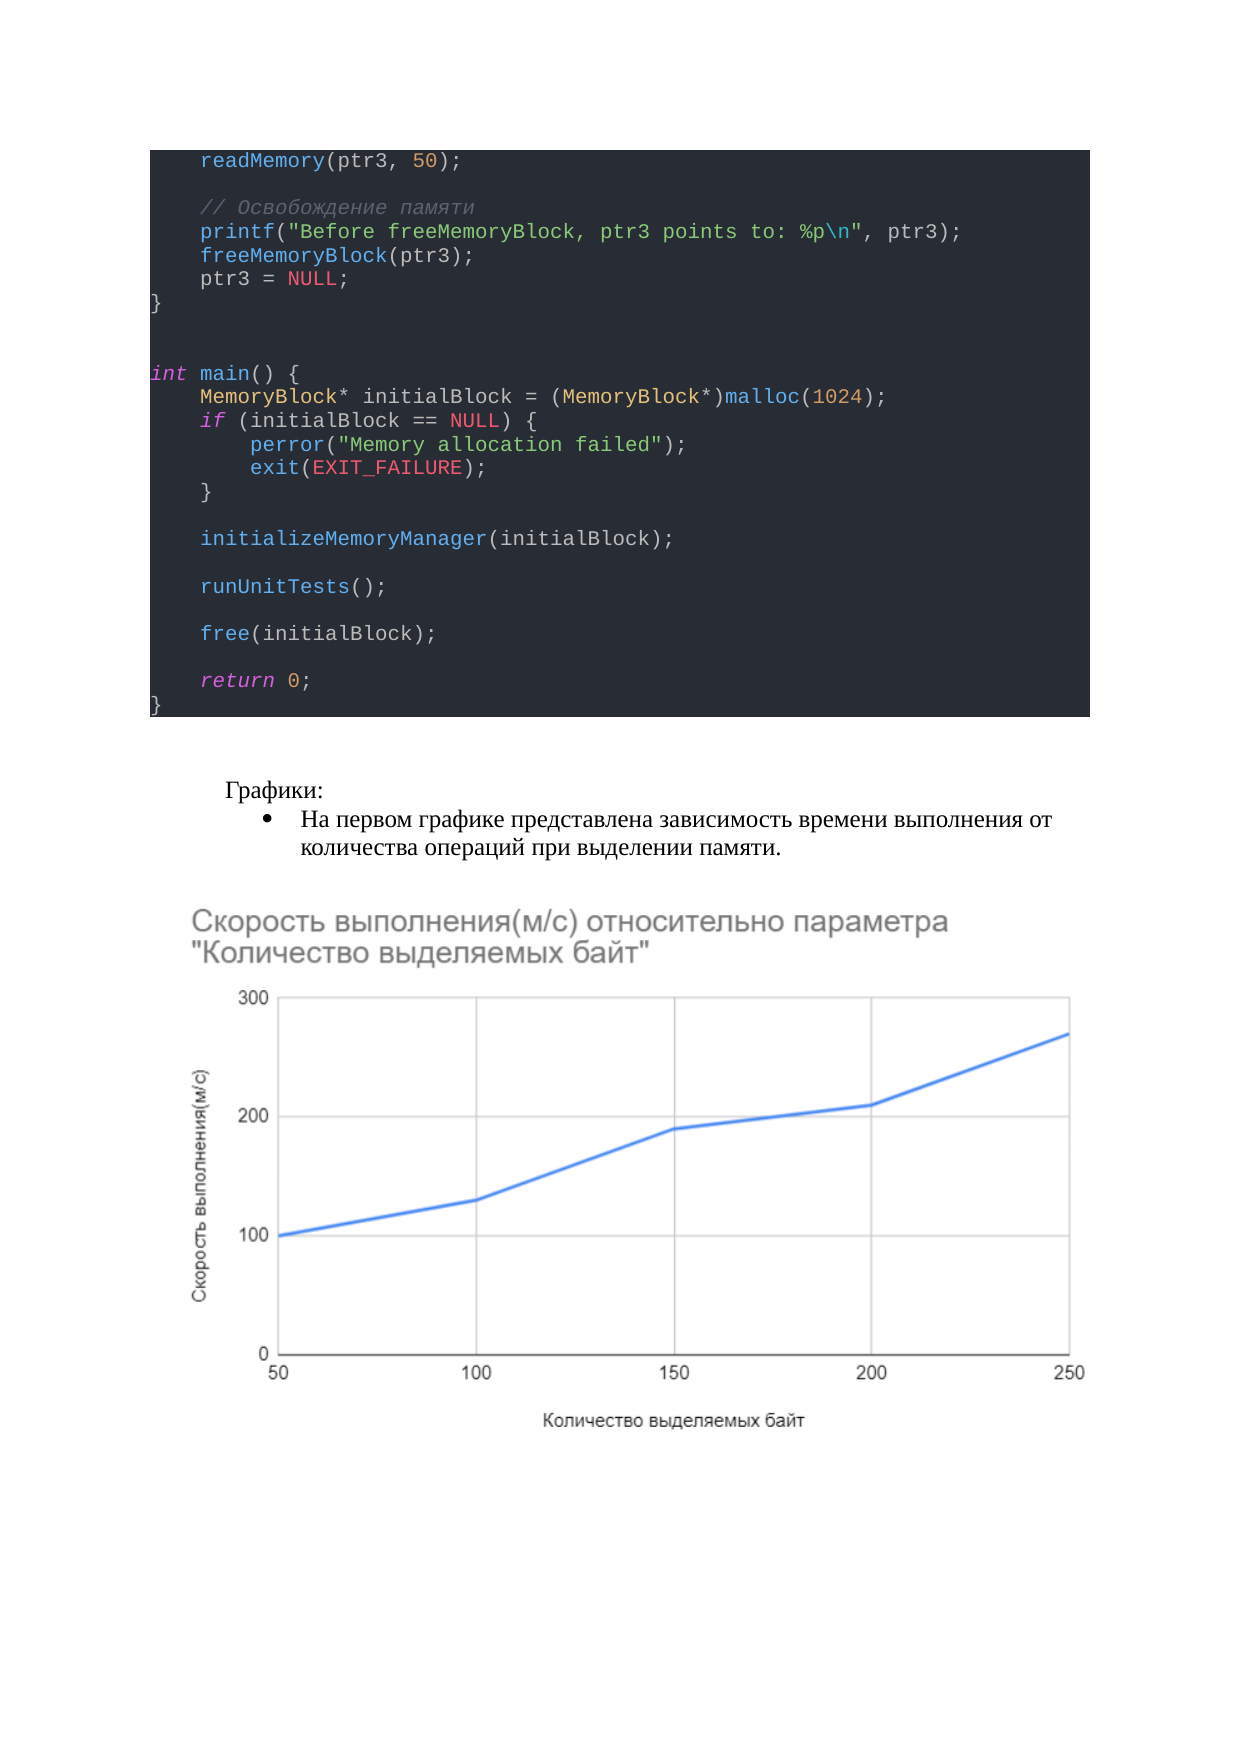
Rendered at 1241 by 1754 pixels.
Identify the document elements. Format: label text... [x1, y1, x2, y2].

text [150, 150, 1090, 717]
list Графики: [225, 775, 1090, 804]
picture [162, 879, 1096, 1457]
list На первом графике представлена зависимость времени выполнения от количества операций при выделении памяти. [263, 804, 1090, 861]
